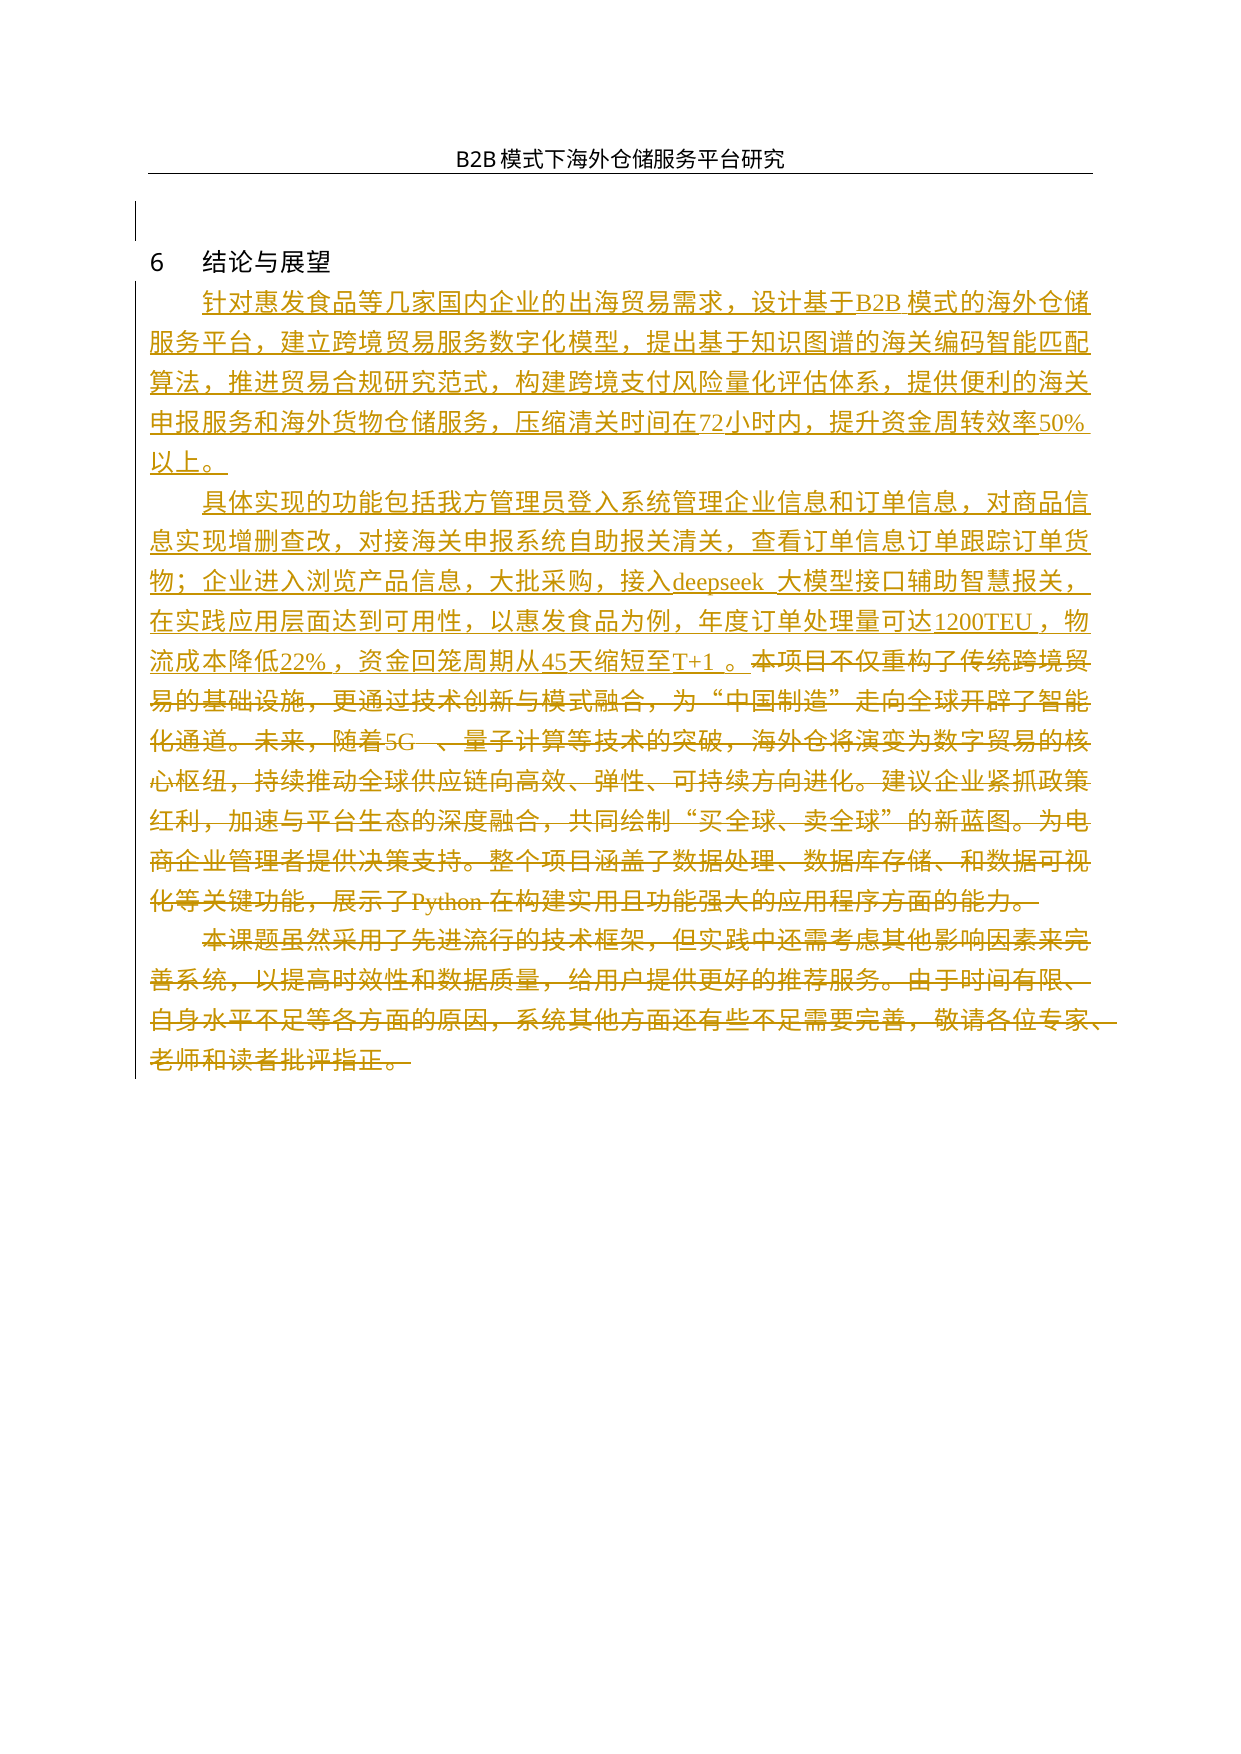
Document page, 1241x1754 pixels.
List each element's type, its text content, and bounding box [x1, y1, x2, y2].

text 6 结论与展望 [149, 241, 1091, 281]
